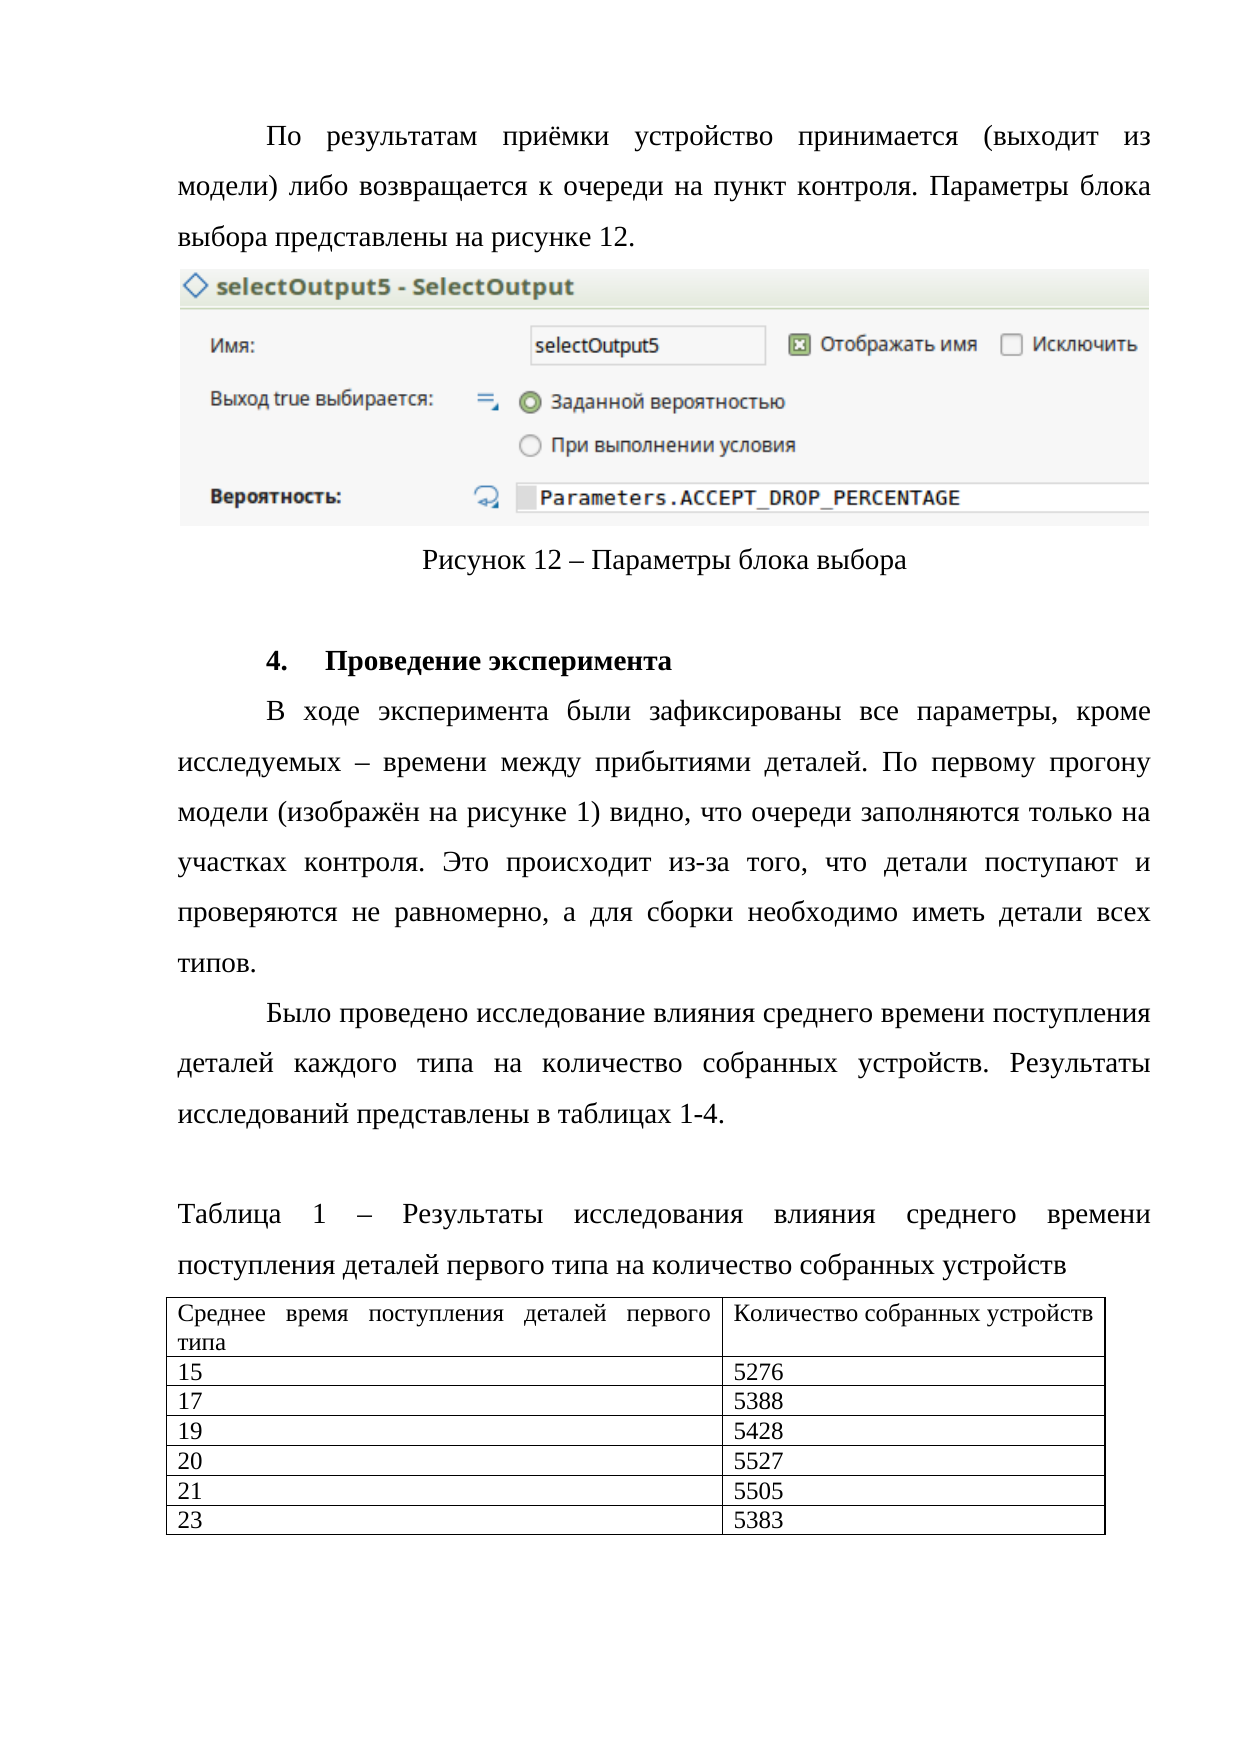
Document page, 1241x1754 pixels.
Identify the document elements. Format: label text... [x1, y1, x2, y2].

table_header Количество собранных устройств [723, 1298, 1104, 1356]
table_header Среднее время поступления деталей первого типа [167, 1298, 722, 1356]
table_cell 5276 [723, 1357, 1104, 1385]
table_cell 21 [167, 1476, 722, 1504]
table_cell 17 [167, 1386, 722, 1415]
table_cell 15 [167, 1357, 722, 1385]
table_cell 5505 [723, 1476, 1104, 1504]
table_cell 23 [167, 1506, 722, 1534]
table_cell 5527 [723, 1446, 1104, 1475]
text По результатам приёмки устройство принимается (выходит из модели) либо возвращается к очереди на пункт контроля. Параметры блока выбора представлены на рисунке 12. [177, 118, 1152, 252]
picture [180, 269, 1149, 526]
table_cell 5388 [723, 1386, 1104, 1415]
table_cell 5428 [723, 1416, 1104, 1445]
text Рисунок 12 – Параметры блока выбора [177, 542, 1152, 576]
list Проведение эксперимента [177, 643, 1152, 677]
text В ходе эксперимента были зафиксированы все параметры, кроме исследуемых – времени между прибытиями деталей. По первому прогону модели (изображён на рисунке 1) видно, что очереди заполняются только на участках контроля. Это происходит из-за того, что детали поступают и проверяются не равномерно, а для сборки необходимо иметь детали всех типов. [177, 693, 1152, 978]
text Таблица 1 – Результаты исследования влияния среднего времени поступления деталей первого типа на количество собранных устройств [177, 1196, 1152, 1280]
table_cell 19 [167, 1416, 722, 1445]
table_cell 5383 [723, 1506, 1104, 1534]
table_cell 20 [167, 1446, 722, 1475]
text Было проведено исследование влияния среднего времени поступления деталей каждого типа на количество собранных устройств. Результаты исследований представлены в таблицах 1-4. [177, 995, 1152, 1129]
